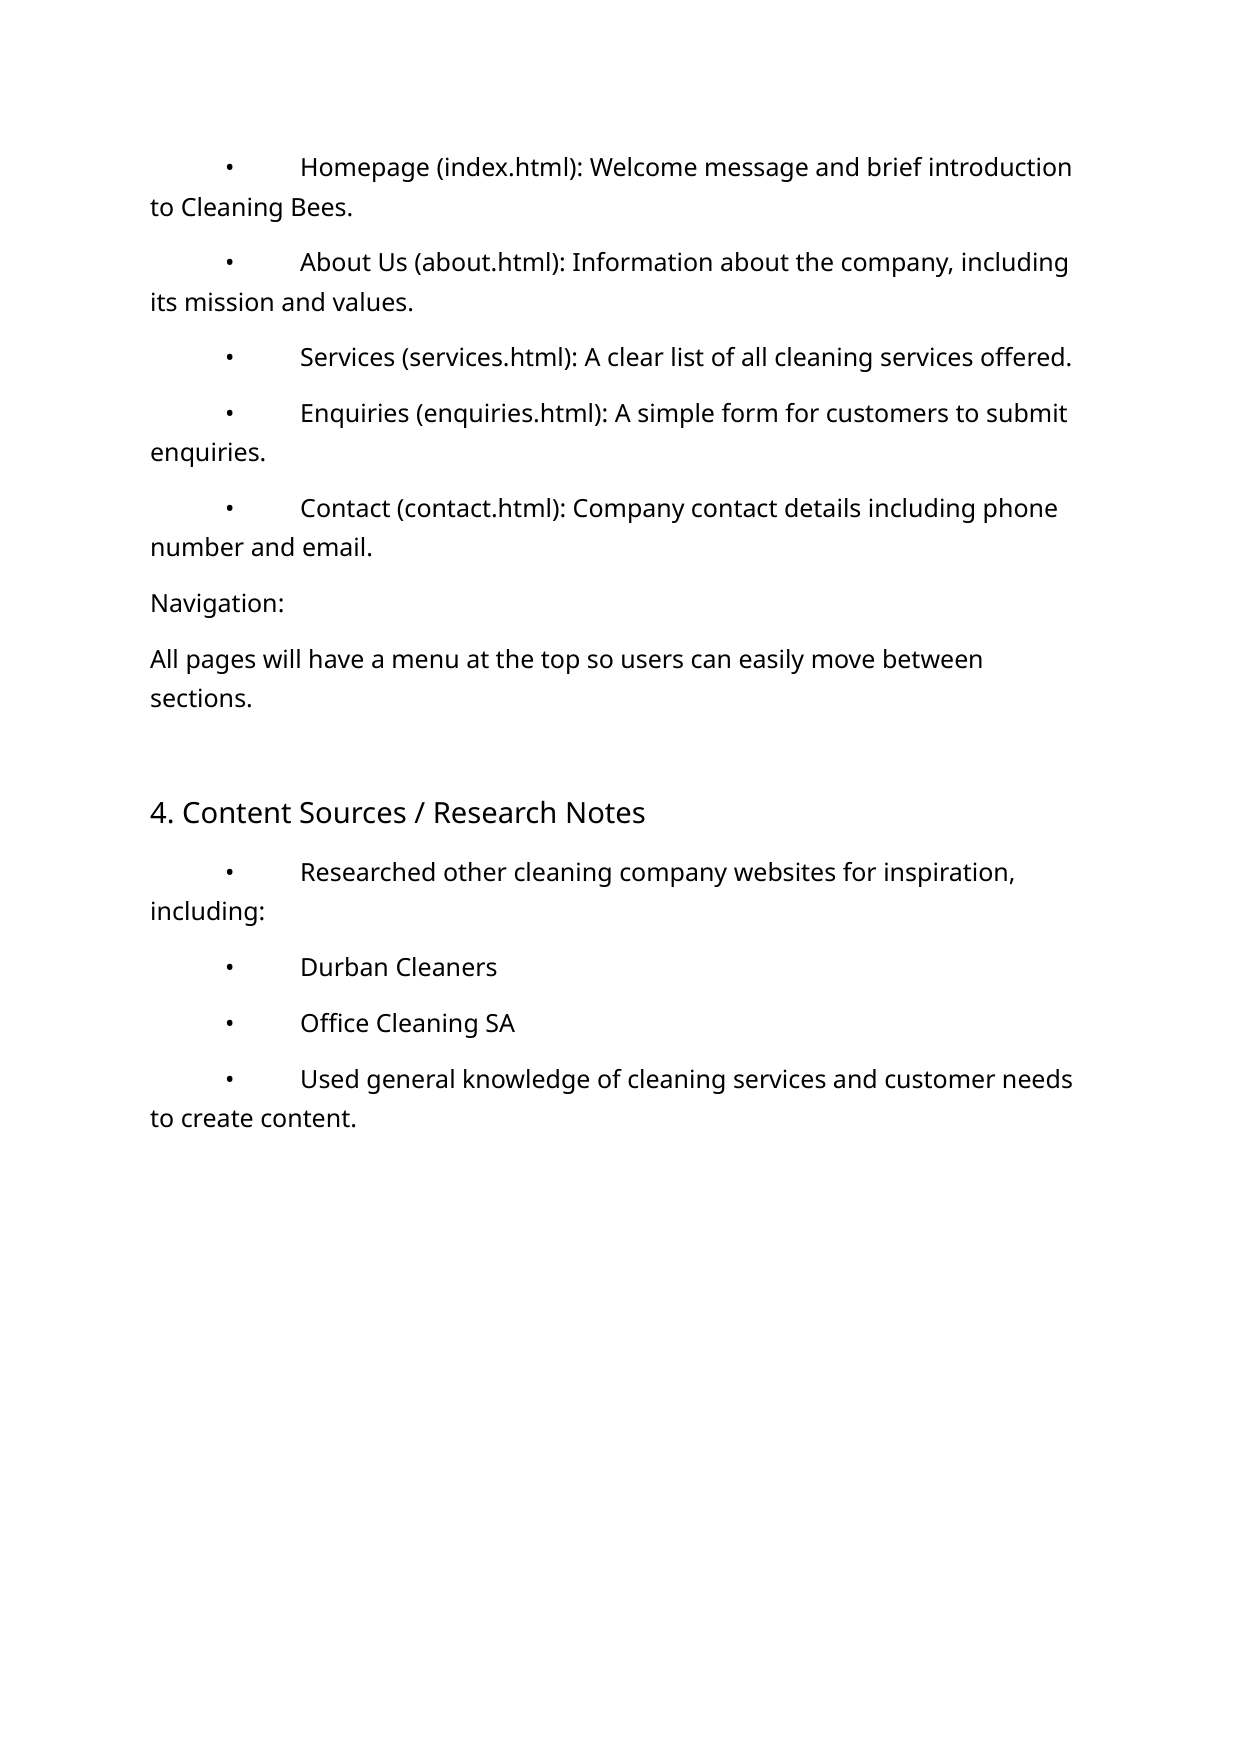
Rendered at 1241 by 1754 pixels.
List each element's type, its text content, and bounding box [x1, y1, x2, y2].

text • About Us (about.html): Information about the company, including its mission and values. [150, 245, 1090, 318]
text • Office Cleaning SA [150, 1006, 1090, 1040]
text • Contact (contact.html): Company contact details including phone number and email. [150, 491, 1090, 564]
text • Homepage (index.html): Welcome message and brief introduction to Cleaning Bees. [150, 150, 1090, 223]
text • Enquiries (enquiries.html): A simple form for customers to submit enquiries. [150, 396, 1090, 469]
text • Durban Cleaners [150, 950, 1090, 984]
text 4. Content Sources / Research Notes [150, 792, 1090, 832]
text All pages will have a menu at the top so users can easily move between sections. [150, 642, 1090, 715]
text • Used general knowledge of cleaning services and customer needs to create content. [150, 1061, 1090, 1135]
text • Services (services.html): A clear list of all cleaning services offered. [150, 340, 1090, 374]
text • Researched other cleaning company websites for inspiration, including: [150, 855, 1090, 928]
text Navigation: [150, 586, 1090, 620]
